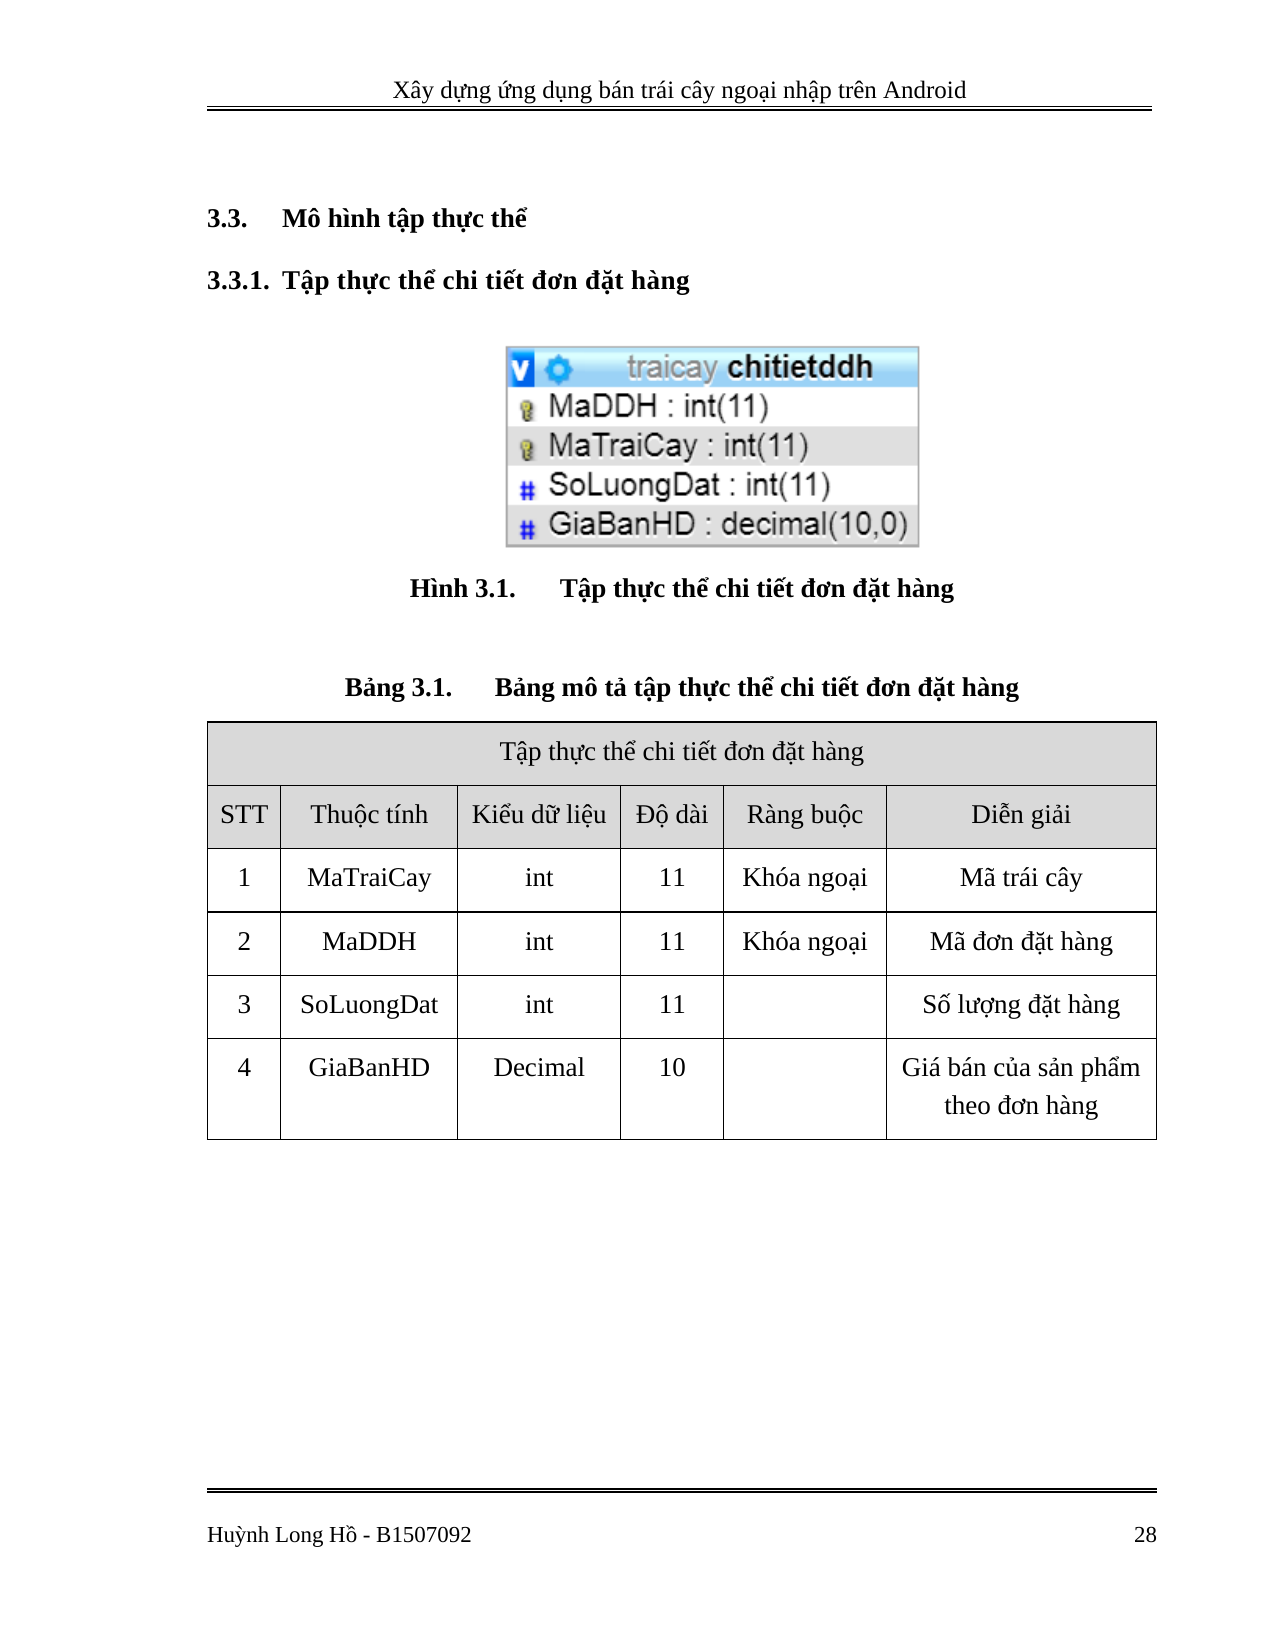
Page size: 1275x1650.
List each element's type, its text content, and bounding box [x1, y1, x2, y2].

picture [505, 326, 929, 554]
table_cell Khóa ngoại [724, 849, 886, 911]
text Tập thực thể chi tiết đơn đặt hàng [207, 572, 1157, 603]
table_cell Thuộc tính [281, 786, 457, 848]
table_cell Số lượng đặt hàng [887, 976, 1156, 1038]
table_cell 11 [621, 976, 723, 1038]
table_cell Mã đơn đặt hàng [887, 913, 1156, 975]
table_cell 11 [621, 913, 723, 975]
table_cell Giá bán của sản phẩm theo đơn hàng [887, 1039, 1156, 1139]
table_header Tập thực thể chi tiết đơn đặt hàng [208, 723, 1156, 785]
table_cell Decimal [458, 1039, 620, 1139]
table_cell [724, 1039, 886, 1139]
table_cell Diễn giải [887, 786, 1156, 848]
table_cell int [458, 976, 620, 1038]
table_cell 11 [621, 849, 723, 911]
table_cell 3 [208, 976, 280, 1038]
table_cell SoLuongDat [281, 976, 457, 1038]
table_cell int [458, 849, 620, 911]
table_cell Độ dài [621, 786, 723, 848]
table_cell [724, 976, 886, 1038]
table_cell 10 [621, 1039, 723, 1139]
table_cell MaTraiCay [281, 849, 457, 911]
text Bảng mô tả tập thực thể chi tiết đơn đặt hàng [207, 672, 1157, 703]
table_cell Ràng buộc [724, 786, 886, 848]
table_cell GiaBanHD [281, 1039, 457, 1139]
table_cell Mã trái cây [887, 849, 1156, 911]
table_cell 1 [208, 849, 280, 911]
text Mô hình tập thực thể [207, 202, 1157, 233]
table_cell Kiểu dữ liệu [458, 786, 620, 848]
table_cell 2 [208, 913, 280, 975]
table_cell int [458, 913, 620, 975]
table_cell MaDDH [281, 913, 457, 975]
table_cell STT [208, 786, 280, 848]
table_cell 4 [208, 1039, 280, 1139]
table_cell Khóa ngoại [724, 913, 886, 975]
text Tập thực thể chi tiết đơn đặt hàng [207, 264, 1157, 296]
